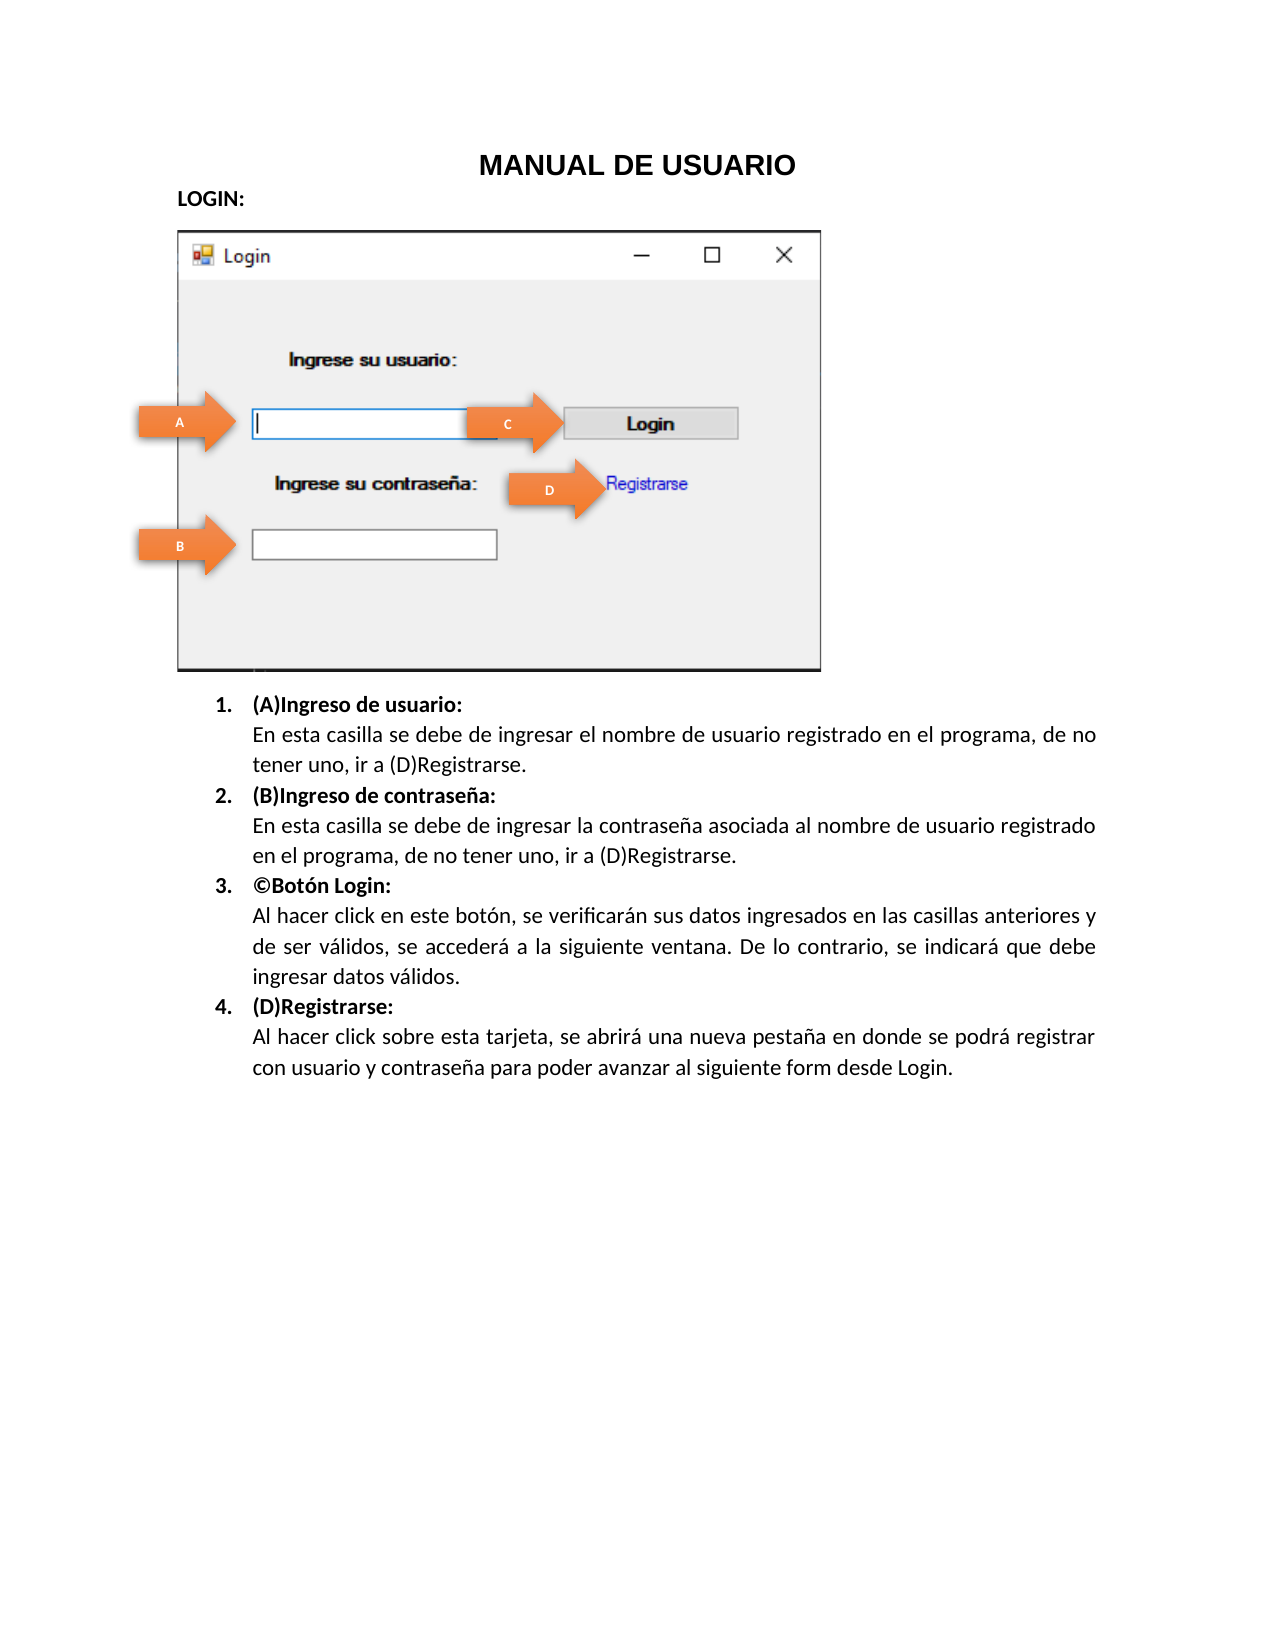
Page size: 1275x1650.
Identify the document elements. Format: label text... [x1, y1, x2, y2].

list ©Botón Login: [215, 871, 1098, 899]
text LOGIN: [177, 184, 1098, 212]
list (D)Registrarse: [215, 992, 1098, 1020]
subtitle MANUAL DE USUARIO [177, 148, 1098, 181]
list (B)Ingreso de contraseña: [215, 781, 1098, 809]
list Al hacer click sobre esta tarjeta, se abrirá una nueva pestaña en donde se podrá registrar con usuario y contraseña para poder avanzar al siguiente form desde Login. [252, 1022, 1098, 1081]
list (A)Ingreso de usuario: [215, 690, 1098, 718]
list En esta casilla se debe de ingresar el nombre de usuario registrado en el programa, de no tener uno, ir a (D)Registrarse. [252, 720, 1098, 779]
list Al hacer click en este botón, se verificarán sus datos ingresados en las casillas anteriores y de ser válidos, se accederá a la siguiente ventana. De lo contrario, se indicará que debe ingresar datos válidos. [252, 902, 1098, 990]
list En esta casilla se debe de ingresar la contraseña asociada al nombre de usuario registrado en el programa, de no tener uno, ir a (D)Registrarse. [252, 811, 1098, 869]
picture [177, 230, 822, 672]
